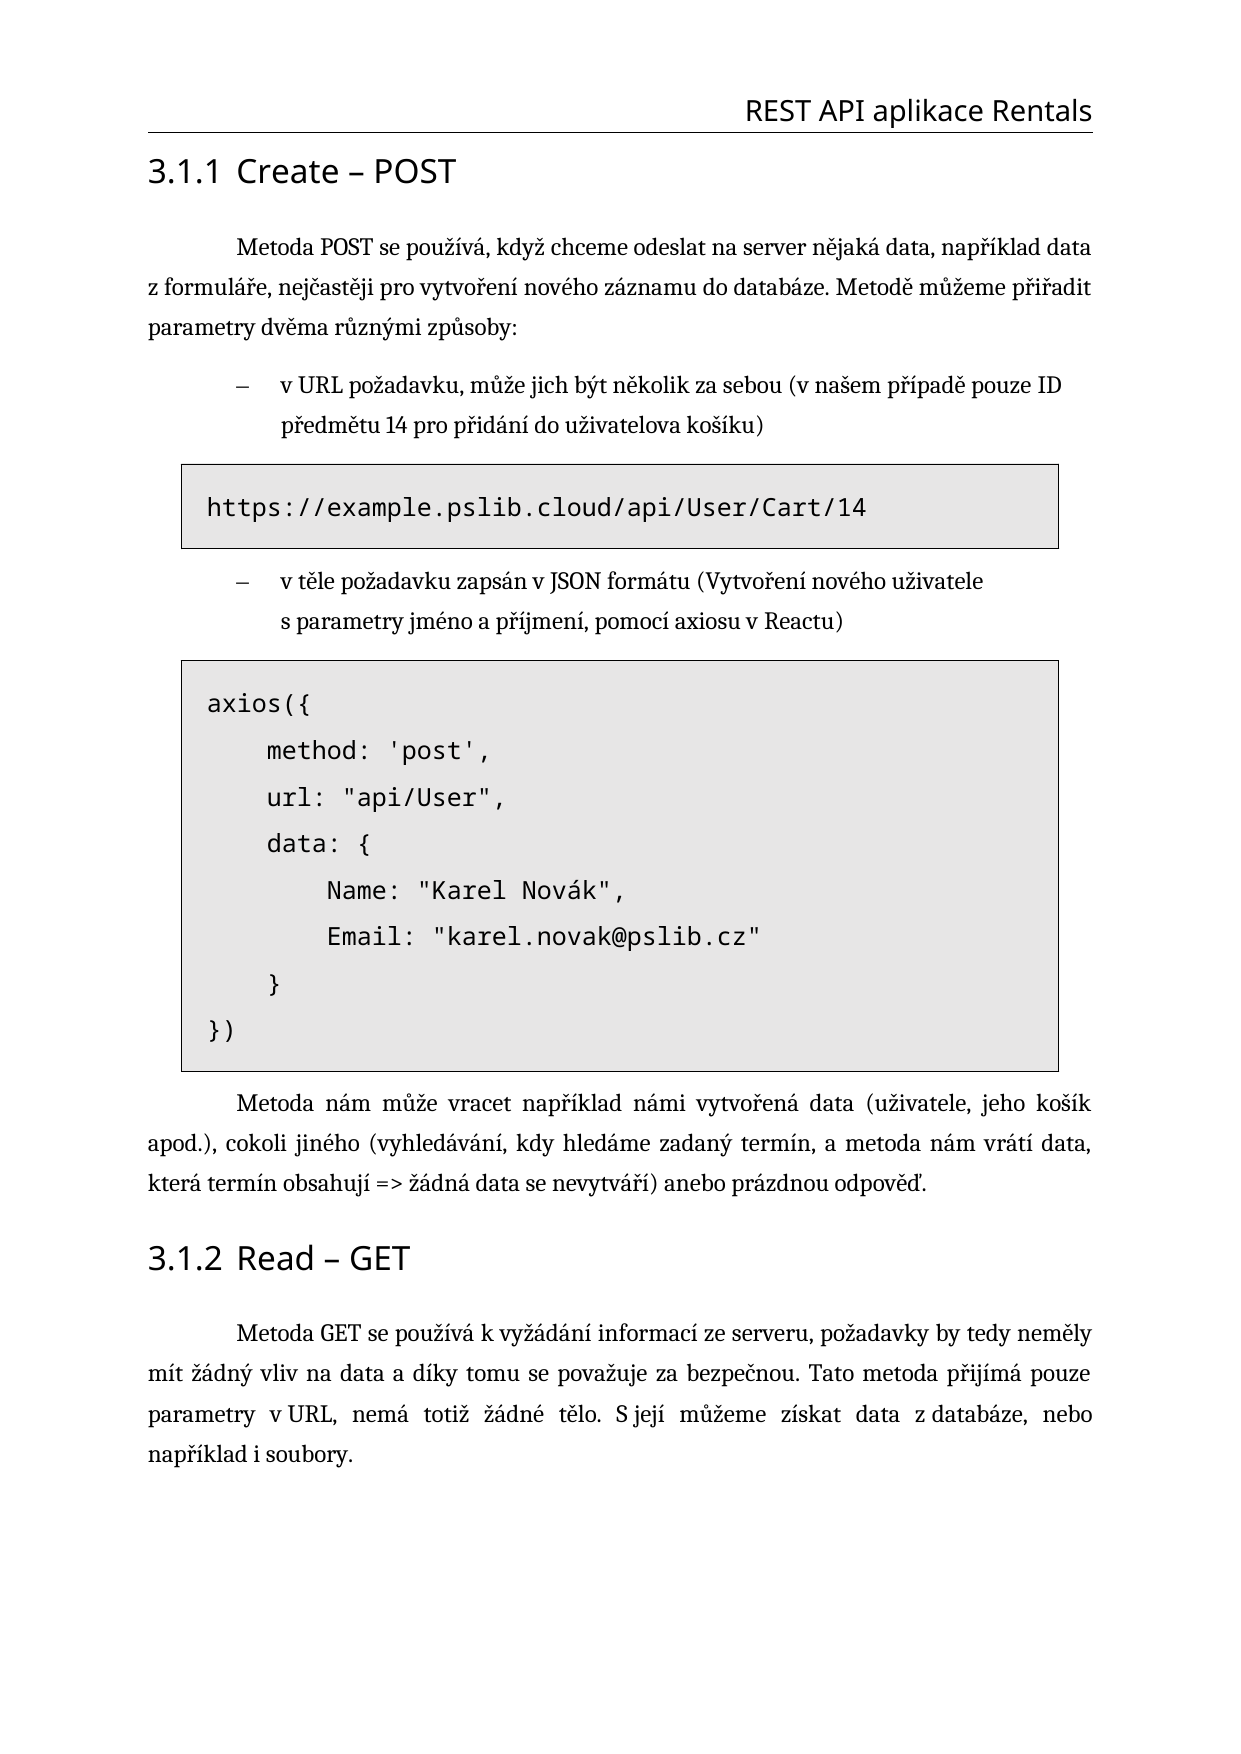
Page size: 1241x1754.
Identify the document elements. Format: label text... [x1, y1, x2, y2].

text Metoda nám může vracet například námi vytvořená data (uživatele, jeho košík apod.), cokoli jiného (vyhledávání, kdy hledáme zadaný termín, a metoda nám vrátí data, která termín obsahují => žádná data se nevytváří) anebo prázdnou odpověď. [148, 1089, 1093, 1198]
text }) [182, 986, 1058, 1071]
text Metoda GET se používá k vyžádání informací ze serveru, požadavky by tedy neměly mít žádný vliv na data a díky tomu se považuje za bezpečnou. Tato metoda přijímá pouze parametry v URL, nemá totiž žádné tělo. S její můžeme získat data z databáze, nebo například i soubory. [148, 1319, 1093, 1468]
text data: { [182, 800, 1058, 846]
text https://example.pslib.cloud/api/User/Cart/14 [182, 465, 1058, 548]
list v URL požadavku, může jich být několik za sebou (v našem případě pouze ID předmětu 14 pro přidání do uživatelova košíku) [236, 370, 1093, 439]
subtitle Read – GET [148, 1234, 1093, 1280]
list v těle požadavku zapsán v JSON formátu (Vytvoření nového uživatele s parametry jméno a příjmení, pomocí axiosu v Reactu) [236, 566, 1093, 636]
text } [182, 939, 1058, 986]
text Metoda POST se používá, když chceme odeslat na server nějaká data, například data z formuláře, nejčastěji pro vytvoření nového záznamu do databáze. Metodě můžeme přiřadit parametry dvěma různými způsoby: [148, 232, 1093, 342]
text Name: "Karel Novák", [182, 846, 1058, 893]
text url: "api/User", [182, 753, 1058, 800]
text method: 'post', [182, 707, 1058, 753]
subtitle Create – POST [148, 148, 1093, 193]
text axios({ [182, 661, 1058, 707]
text Email: "karel.novak@pslib.cz" [182, 893, 1058, 939]
